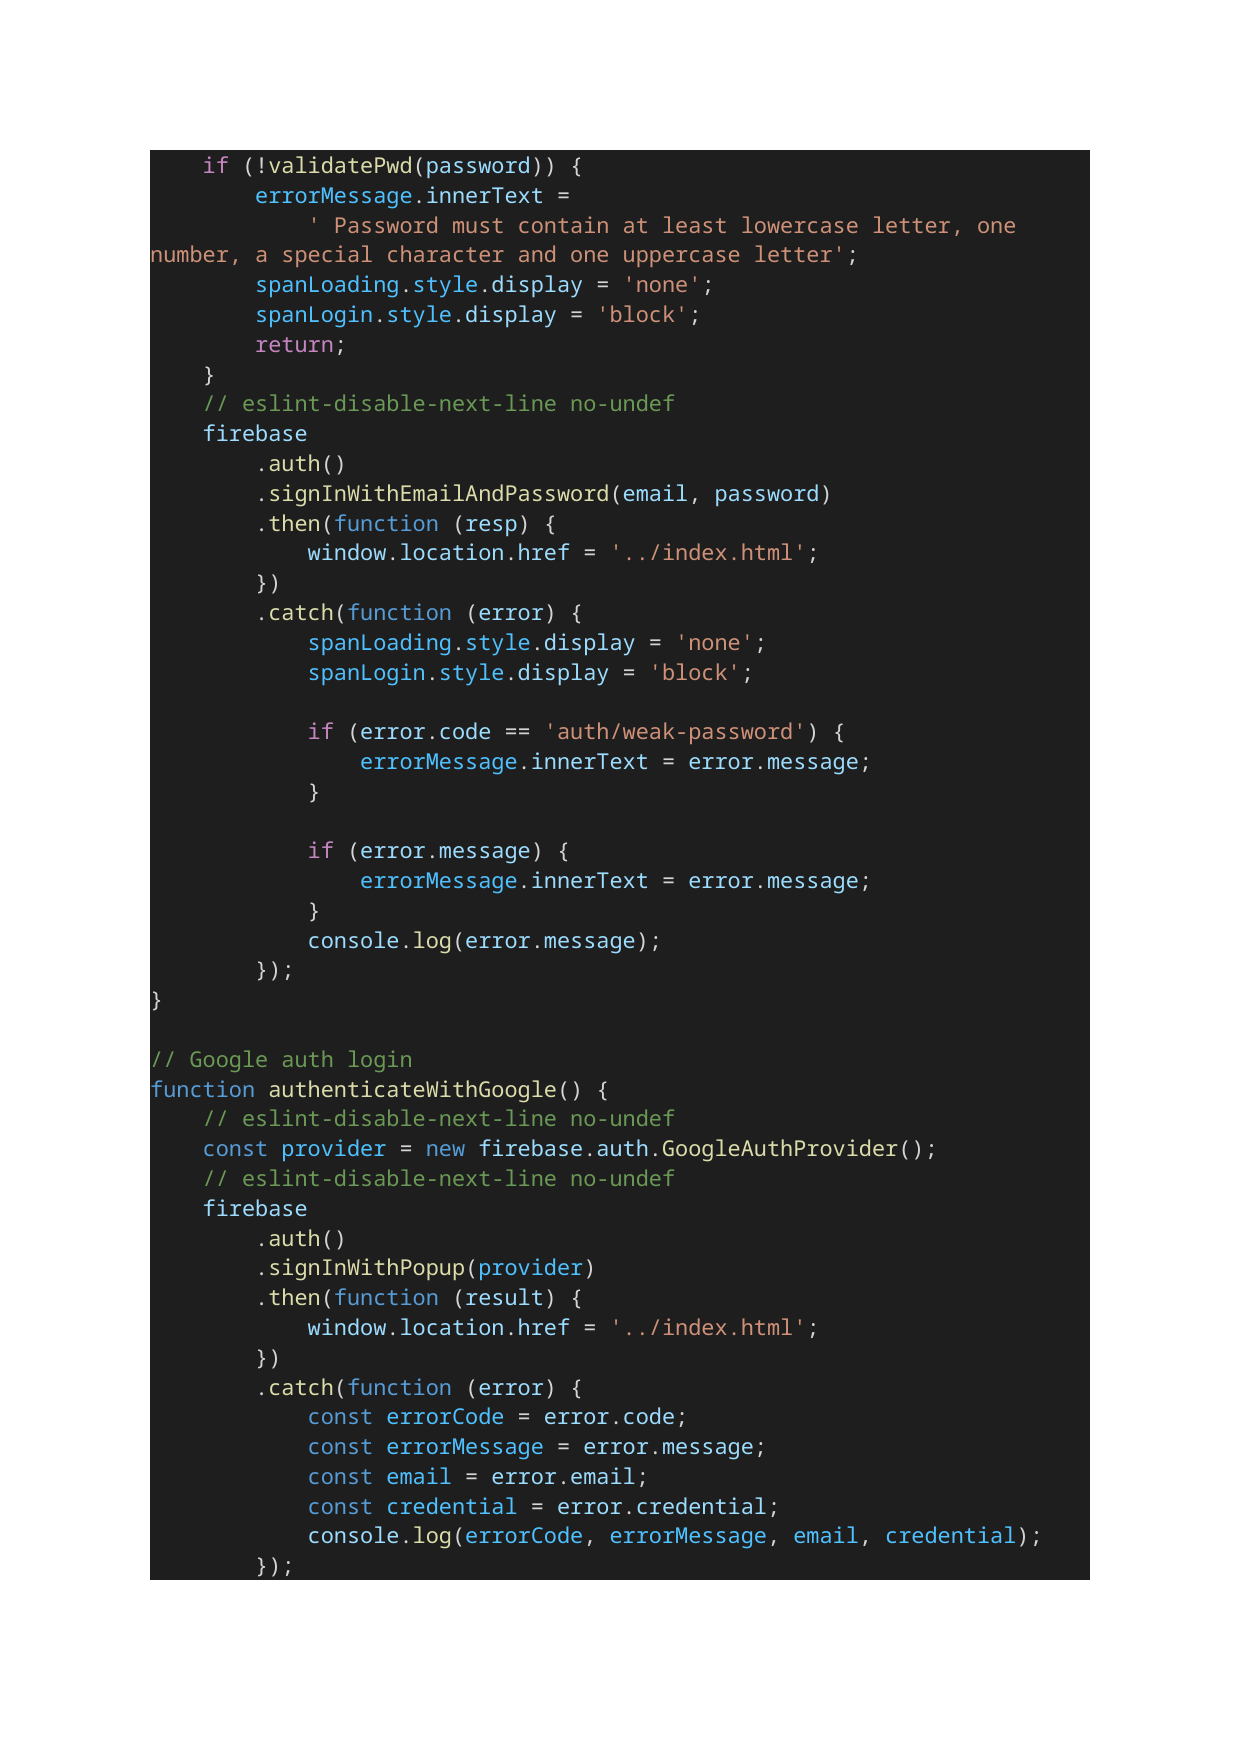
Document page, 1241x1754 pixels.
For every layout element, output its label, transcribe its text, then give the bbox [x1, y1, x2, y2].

text // eslint-disable-next-line no-undef [150, 388, 1090, 418]
text window.location.href = '../index.html'; [150, 1312, 1090, 1342]
text spanLogin.style.display = 'block'; [150, 299, 1090, 329]
text .then(function (resp) { [150, 507, 1090, 537]
text } [150, 984, 1090, 1014]
text window.location.href = '../index.html'; [150, 537, 1090, 567]
text .signInWithPopup(provider) [150, 1252, 1090, 1282]
text // eslint-disable-next-line no-undef [150, 1163, 1090, 1193]
text function authenticateWithGoogle() { [150, 1073, 1090, 1103]
text console.log(error.message); [150, 924, 1090, 954]
text // Google auth login [150, 1044, 1090, 1073]
text } [150, 358, 1090, 388]
text if (!validatePwd(password)) { [150, 150, 1090, 180]
text .auth() [150, 1222, 1090, 1252]
text const errorMessage = error.message; [150, 1431, 1090, 1461]
text spanLogin.style.display = 'block'; [150, 656, 1090, 686]
text errorMessage.innerText = error.message; [150, 865, 1090, 895]
text const credential = error.credential; [150, 1491, 1090, 1520]
text if (error.message) { [150, 835, 1090, 865]
text .auth() [150, 448, 1090, 478]
text .catch(function (error) { [150, 597, 1090, 627]
text } [150, 895, 1090, 924]
text spanLoading.style.display = 'none'; [150, 269, 1090, 299]
text console.log(errorCode, errorMessage, email, credential); [150, 1520, 1090, 1550]
text errorMessage.innerText = error.message; [150, 746, 1090, 776]
text spanLoading.style.display = 'none'; [150, 627, 1090, 656]
text .signInWithEmailAndPassword(email, password) [150, 478, 1090, 507]
text return; [150, 329, 1090, 358]
text }); [150, 1550, 1090, 1580]
text // eslint-disable-next-line no-undef [150, 1103, 1090, 1133]
text }); [150, 954, 1090, 984]
text errorMessage.innerText = [150, 180, 1090, 209]
text const provider = new firebase.auth.GoogleAuthProvider(); [150, 1133, 1090, 1163]
text } [150, 776, 1090, 805]
text .catch(function (error) { [150, 1371, 1090, 1401]
text }) [150, 1342, 1090, 1371]
text ' Password must contain at least lowercase letter, one number, a special character and one uppercase letter'; [150, 209, 1090, 269]
text .then(function (result) { [150, 1282, 1090, 1312]
text firebase [150, 418, 1090, 448]
text }) [150, 567, 1090, 597]
text const errorCode = error.code; [150, 1401, 1090, 1431]
text firebase [150, 1193, 1090, 1222]
text const email = error.email; [150, 1461, 1090, 1491]
text if (error.code == 'auth/weak-password') { [150, 716, 1090, 746]
